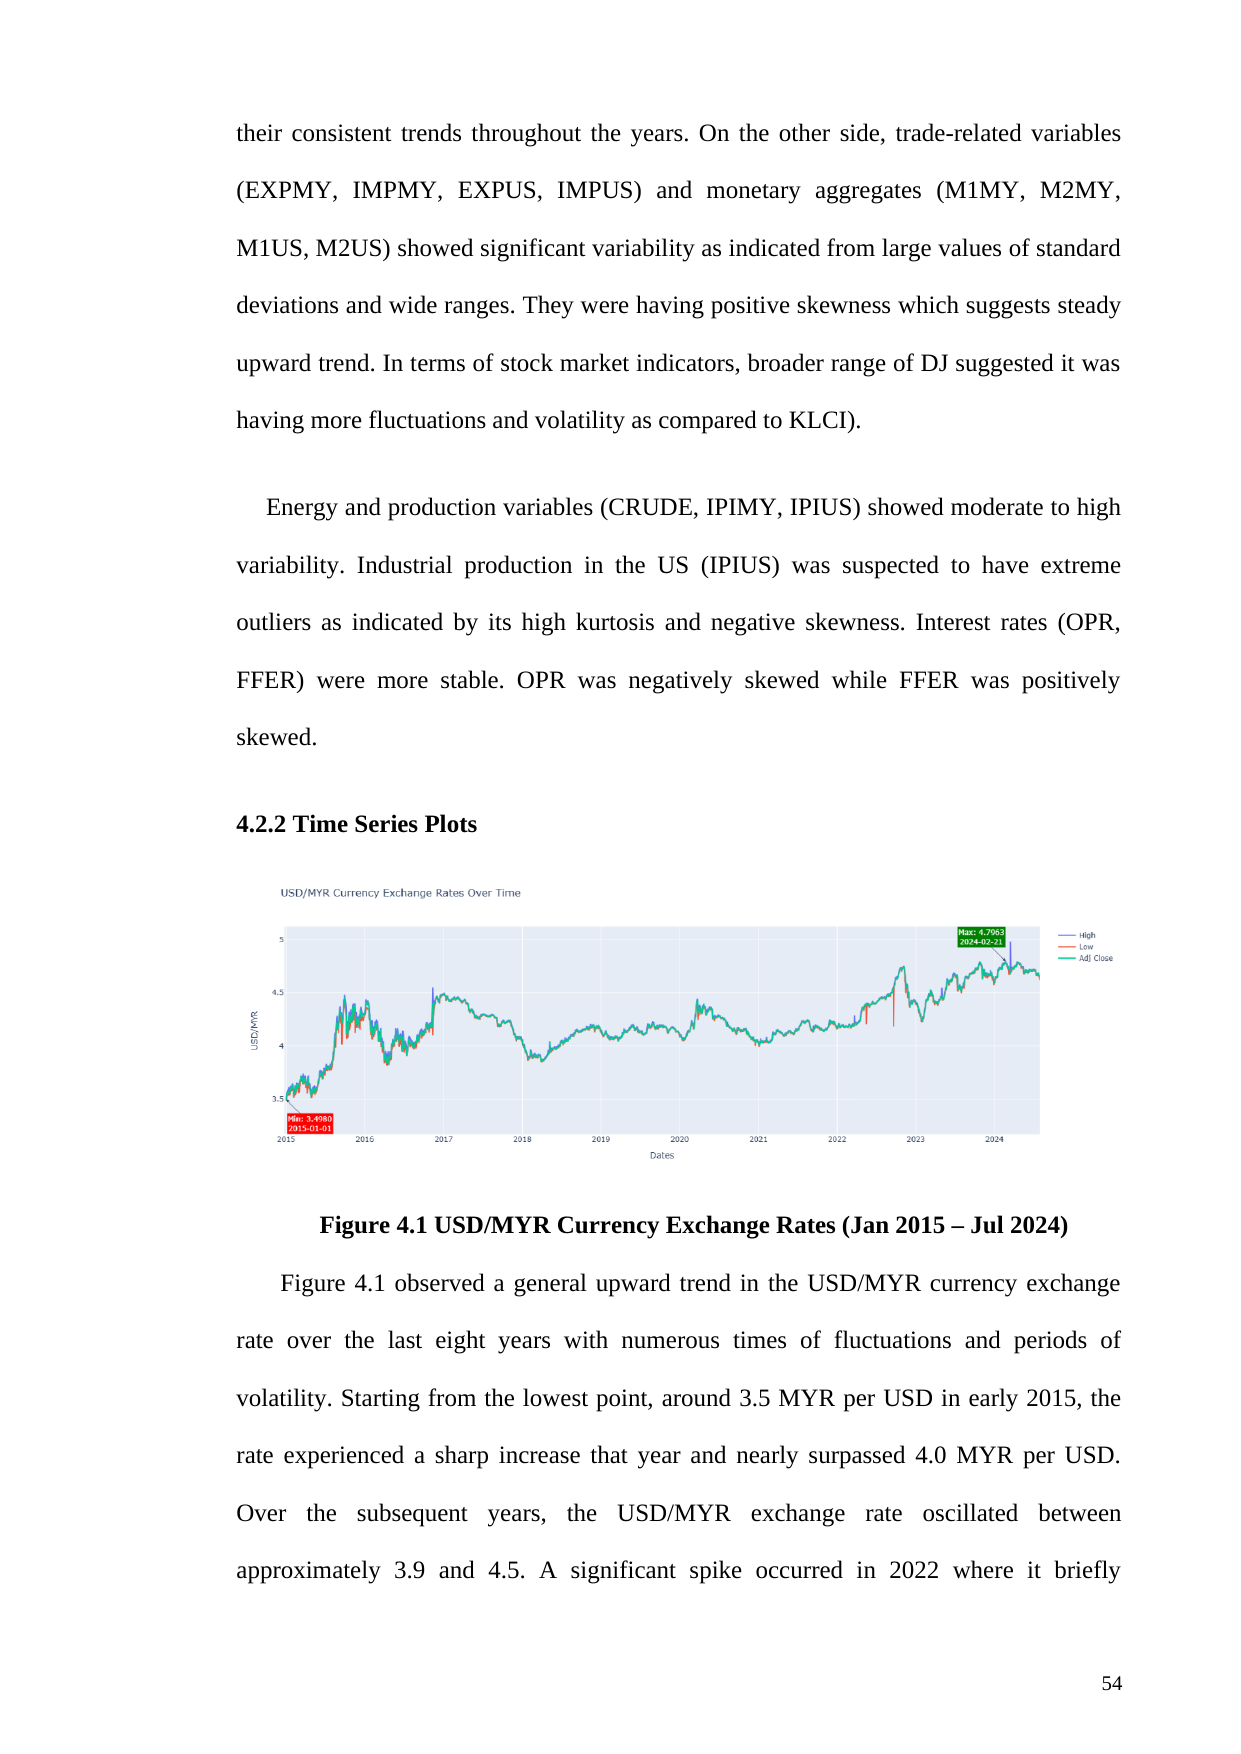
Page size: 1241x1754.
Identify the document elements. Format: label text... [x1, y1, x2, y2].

text Figure 4.1 USD/MYR Currency Exchange Rates (Jan 2015 – Jul 2024) [236, 1210, 1122, 1239]
picture [236, 866, 1123, 1182]
text Energy and production variables (CRUDE, IPIMY, IPIUS) showed moderate to high variability. Industrial production in the US (IPIUS) was suspected to have extreme outliers as indicated by its high kurtosis and negative skewness. Interest rates (OPR, FFER) were more stable. OPR was negatively skewed while FFER was positively skewed. [236, 492, 1122, 751]
subtitle 4.2.2 Time Series Plots [236, 809, 1122, 838]
